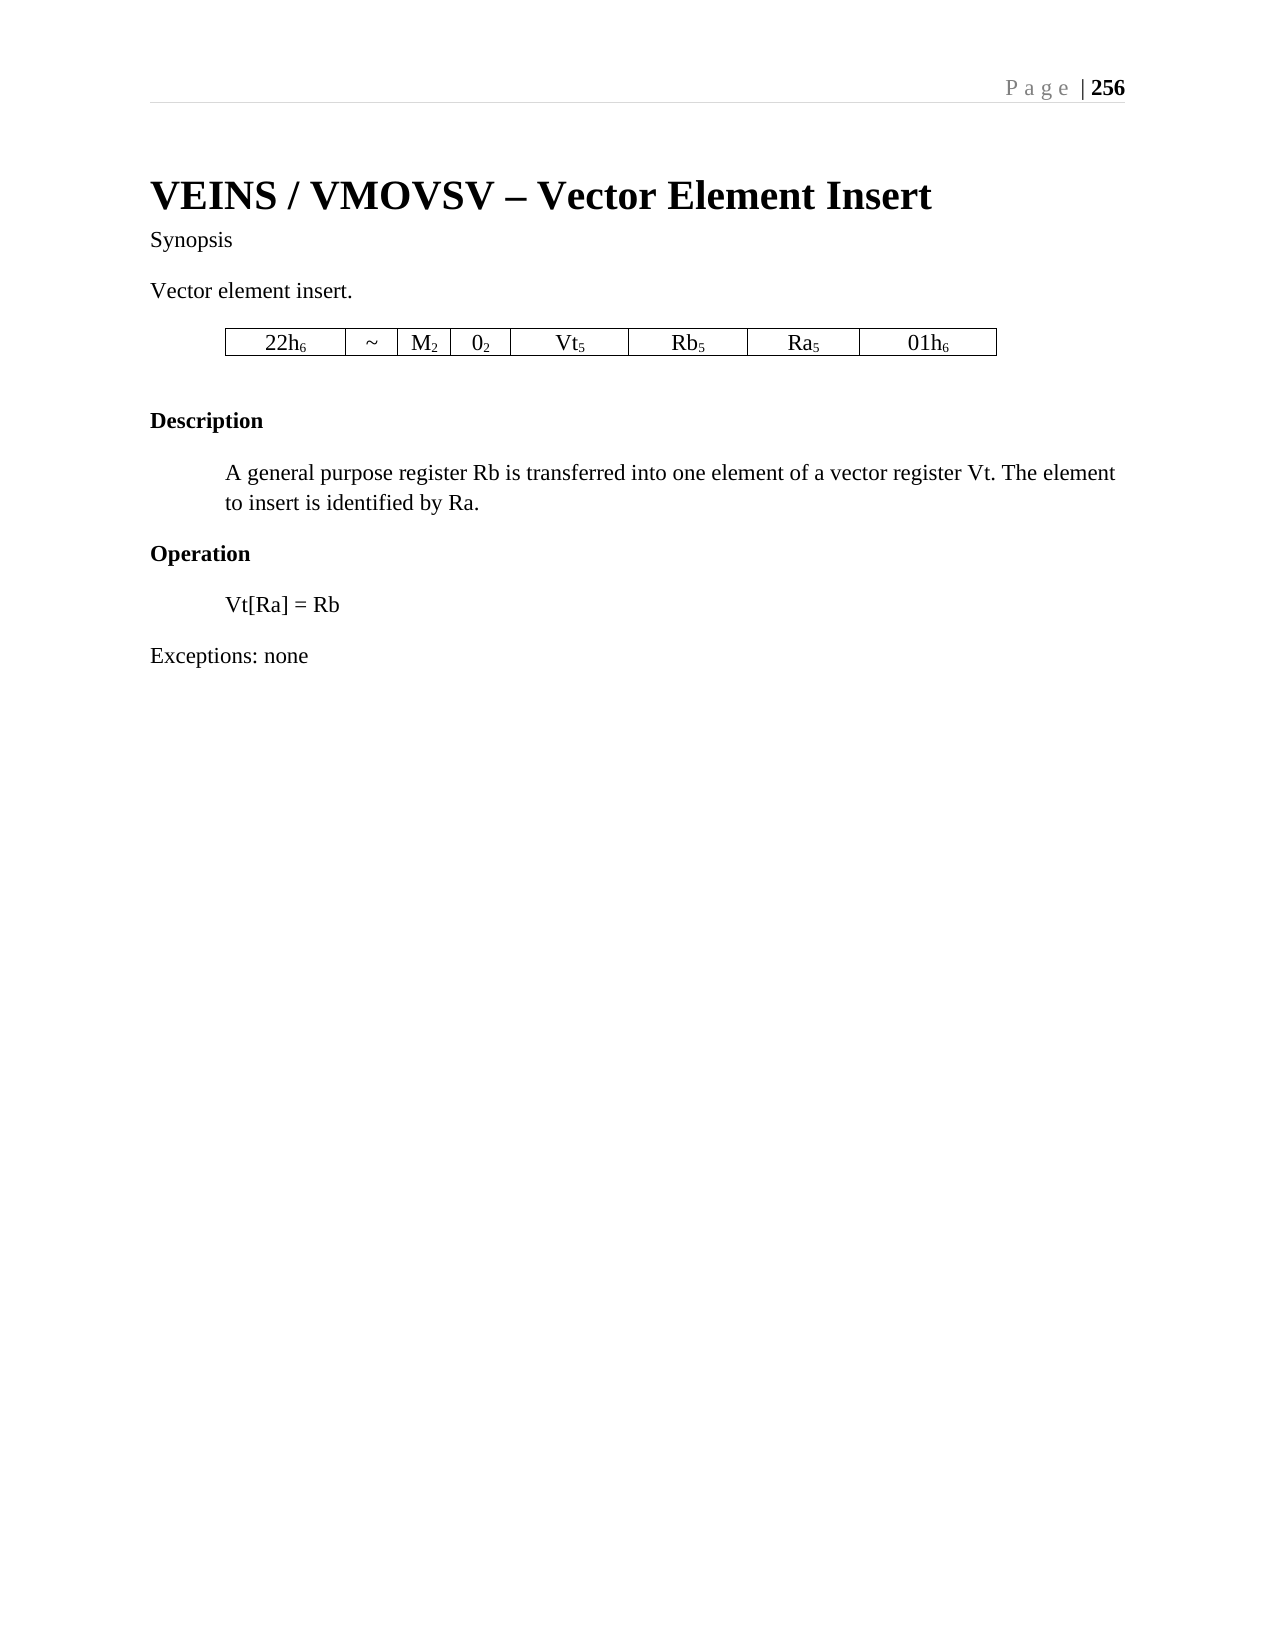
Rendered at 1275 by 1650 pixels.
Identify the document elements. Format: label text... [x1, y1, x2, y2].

text Synopsis [150, 226, 1125, 252]
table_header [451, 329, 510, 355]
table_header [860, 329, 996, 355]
subtitle VEINS / VMOVSV – Vector Element Insert [150, 171, 1125, 219]
text Vt[Ra] = Rb [225, 591, 1125, 617]
text Exceptions: none [150, 642, 1125, 668]
text Operation [150, 540, 1125, 566]
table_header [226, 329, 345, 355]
text Description [150, 407, 1125, 434]
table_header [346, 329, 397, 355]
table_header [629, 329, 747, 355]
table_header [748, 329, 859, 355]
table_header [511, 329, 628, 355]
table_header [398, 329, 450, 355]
text Vector element insert. [150, 277, 1125, 303]
text A general purpose register Rb is transferred into one element of a vector register Vt. The element to insert is identified by Ra. [225, 458, 1125, 515]
